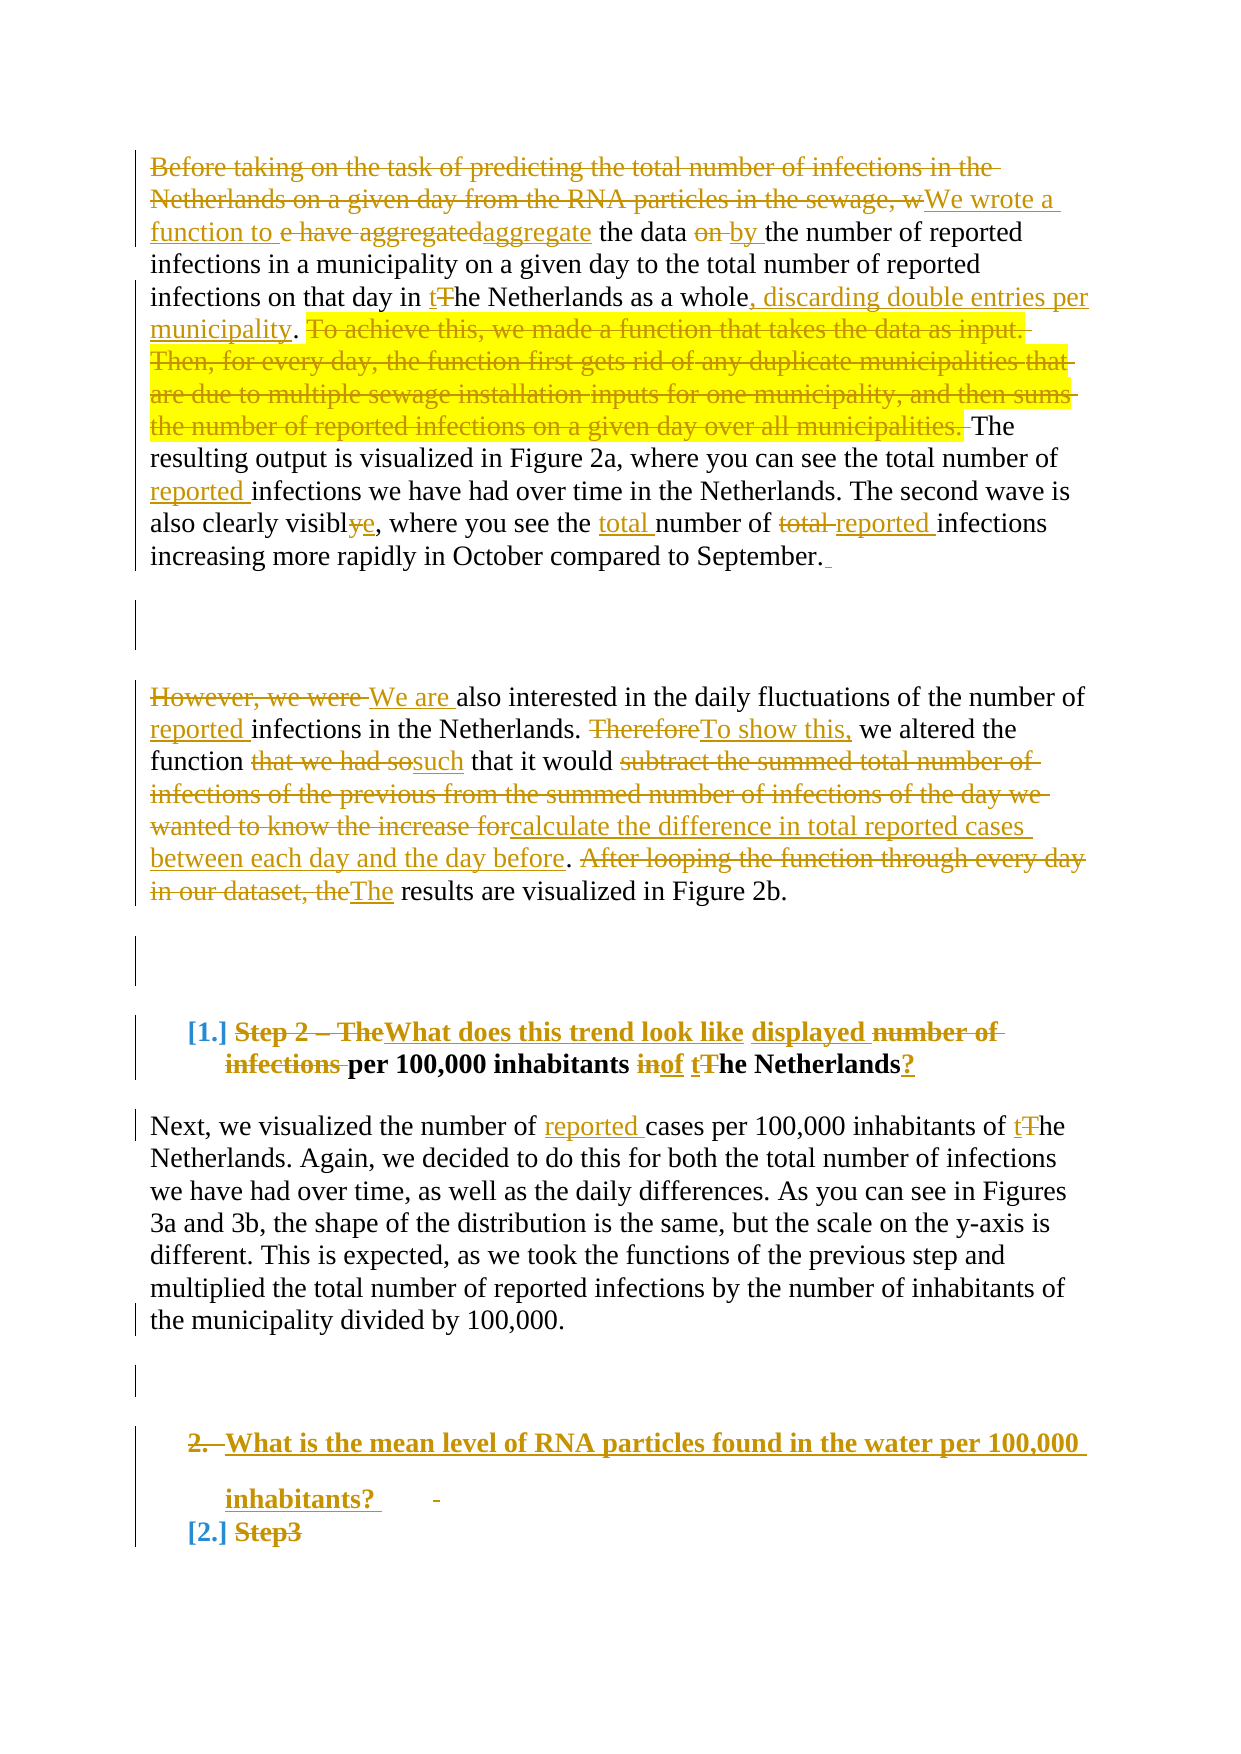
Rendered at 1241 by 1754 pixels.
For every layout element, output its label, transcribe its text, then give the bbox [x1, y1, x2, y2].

subtitle per 100,000 inhabitants he Netherlands [187, 1015, 1090, 1079]
text Next, we visualized the number of cases per 100,000 inhabitants of he Netherlands. Again, we decided to do this for both the total number of infections we have had over time, as well as the daily differences. As you can see in Figures 3a and 3b, the shape of the distribution is the same, but the scale on the y-axis is different. This is expected, as we took the functions of the previous step and multiplied the total number of reported infections by the number of inhabitants of the municipality divided by 100,000. [150, 1109, 1090, 1336]
text the data the number of reported infections in a municipality on a given day to the total number of reported infections on that day in he Netherlands as a whole. The resulting output is visualized in Figure 2a, where you can see the total number of infections we have had over time in the Netherlands. The second wave is also clearly visibl, where you see the number of infections increasing more rapidly in October compared to September. [150, 150, 1090, 571]
text also interested in the daily fluctuations of the number of infections in the Netherlands. we altered the function that it would . results are visualized in Figure 2b. [150, 679, 1090, 906]
